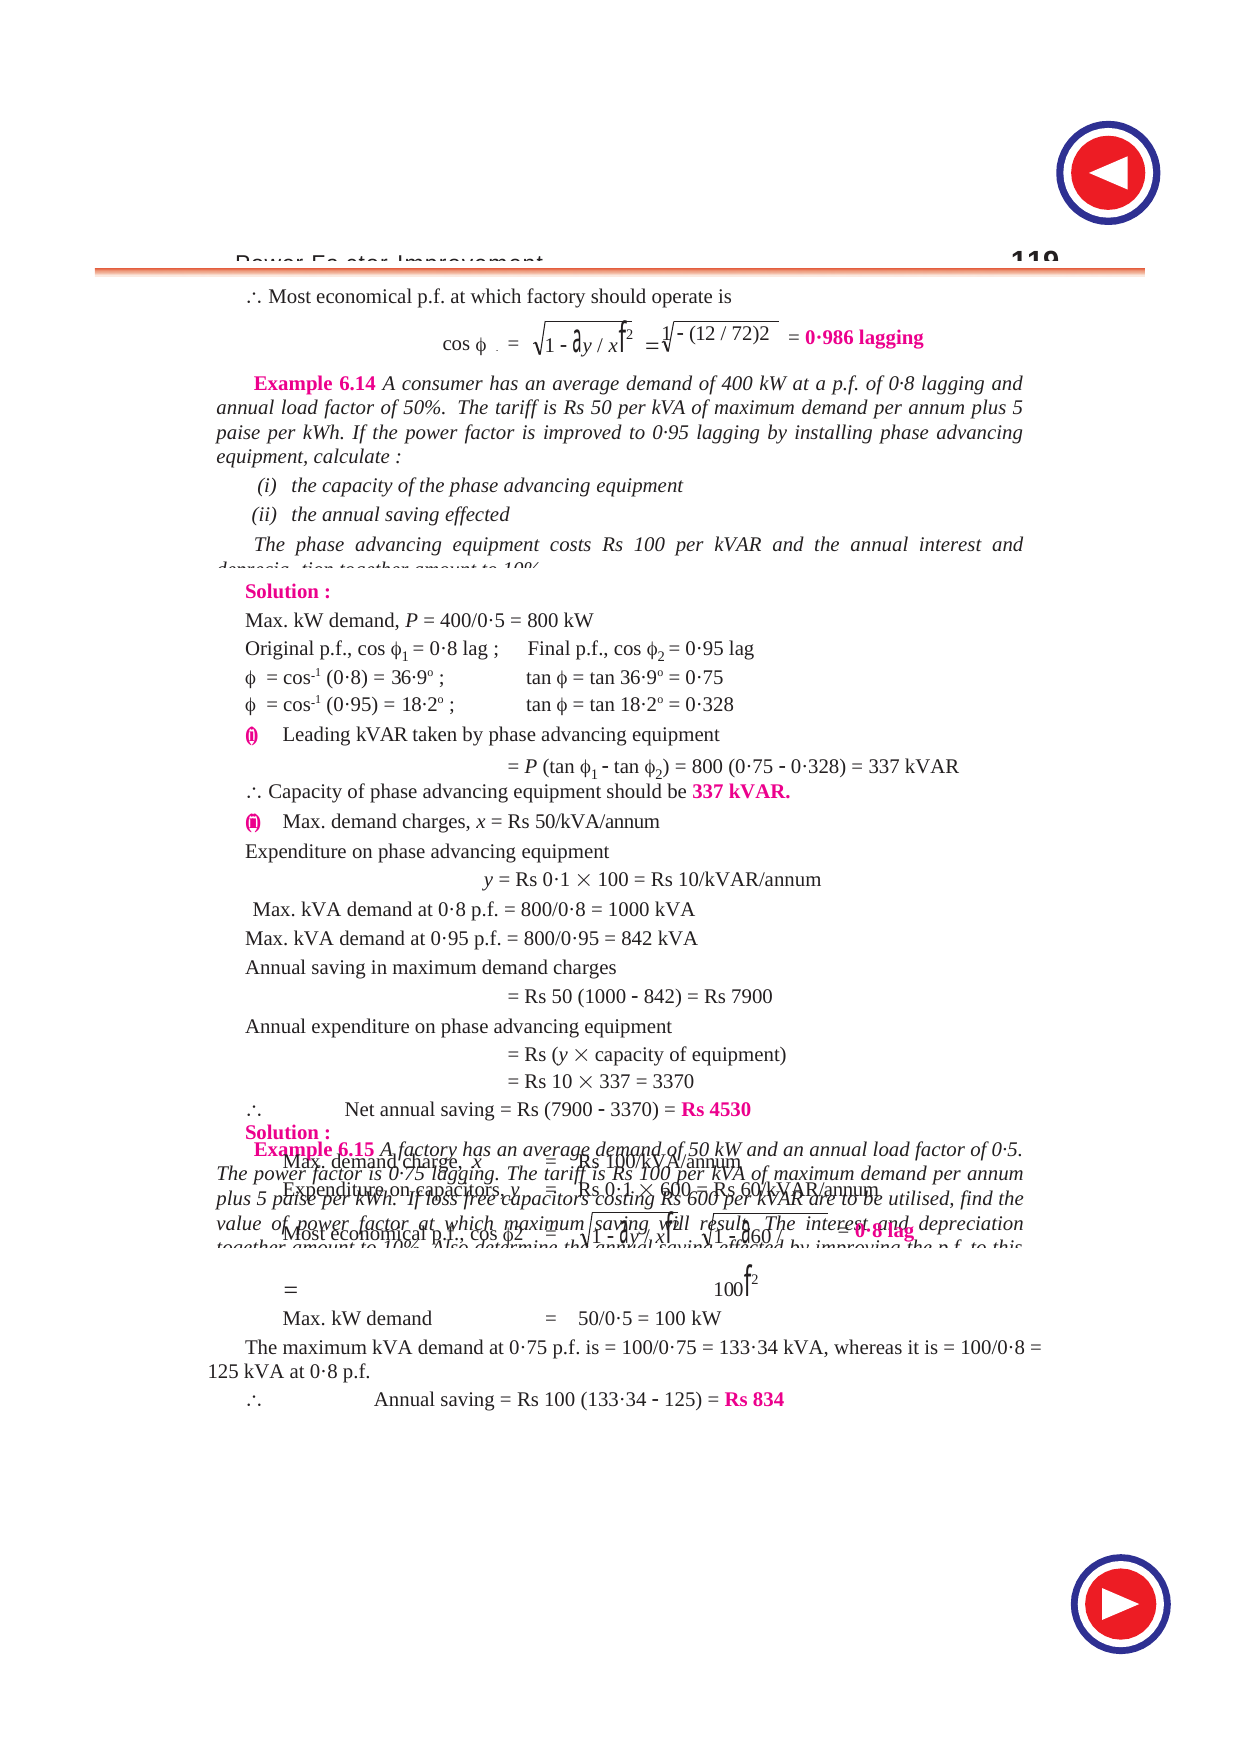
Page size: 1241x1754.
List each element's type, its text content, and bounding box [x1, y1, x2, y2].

text Max. kVA demand at 0·8 p.f. = 800/0·8 = 1000 kVA Max. kVA demand at 0·95 p.f. = 800/0·95 = 842 kVA Annual saving in maximum demand charges [245, 897, 701, 979]
text  Most economical p.f. at which factory should operate is [245, 284, 744, 308]
text Max. kW demand, P = 400/0·5 = 800 kW [245, 608, 1207, 632]
text  Annual saving = Rs 100 (133·34  125) = Rs 834 [245, 1387, 1207, 1411]
text Max. kW demand = 50/0·5 = 100 kW [282, 1307, 1207, 1329]
text 1  a60 / 100f2 [713, 1201, 825, 1307]
subtitle Solution : [245, 1121, 1207, 1144]
text The maximum kVA demand at 0·75 p.f. is = 100/0·75 = 133·34 kVA, whereas it is = 100/0·8 = 125 kVA at 0·8 p.f. [207, 1334, 1072, 1383]
subtitle = 0·986 lagging [788, 325, 1207, 349]
text Max. demand charge, x = Rs 100/kVA/annum [282, 1149, 1207, 1173]
text = Rs 10  337 = 3370 [507, 1069, 1207, 1093]
text Expenditure on capacitors, y = Rs 0·1  600 = Rs 60/kVAR/annum [282, 1177, 1207, 1201]
text = Rs 50 (1000  842) = Rs 7900 [507, 984, 1207, 1009]
text y = Rs 0·1  100 = Rs 10/kVAR/annum [484, 868, 1207, 892]
text Annual expenditure on phase advancing equipment [245, 1014, 1207, 1038]
text Solution : [245, 578, 1207, 603]
text  = cos1 (0·8) = 36·9o ; tan  = tan 36·9o = 0·75 [245, 665, 1207, 689]
list Max. demand charges, x = Rs 50/kVA/annum Expenditure on phase advancing equipment [245, 809, 684, 863]
text = 0·8 lag [837, 1218, 1207, 1242]
text = Rs (y  capacity of equipment) [507, 1041, 1207, 1066]
text Original p.f., cos 1 = 0·8 lag ; Final p.f., cos 2 = 0·95 lag [245, 636, 1207, 661]
picture [94, 268, 1145, 277]
text  Capacity of phase advancing equipment should be 337 kVAR. [245, 779, 1207, 804]
text = P (tan 1  tan 2) = 800 (0·75  0·328) = 337 kVAR [507, 749, 1207, 779]
list cos  = 1  ay / xf2  [442, 308, 744, 364]
list Leading kVAR taken by phase advancing equipment [245, 722, 1207, 746]
text  = cos1 (0·95) = 18·2o ; tan  = tan 18·2o = 0·328 [245, 692, 1207, 716]
text  Net annual saving = Rs (7900  3370) = Rs 4530 [245, 1097, 1207, 1121]
text Most economical p.f., cos 2 = 1  ay / xf2  [282, 1201, 696, 1307]
